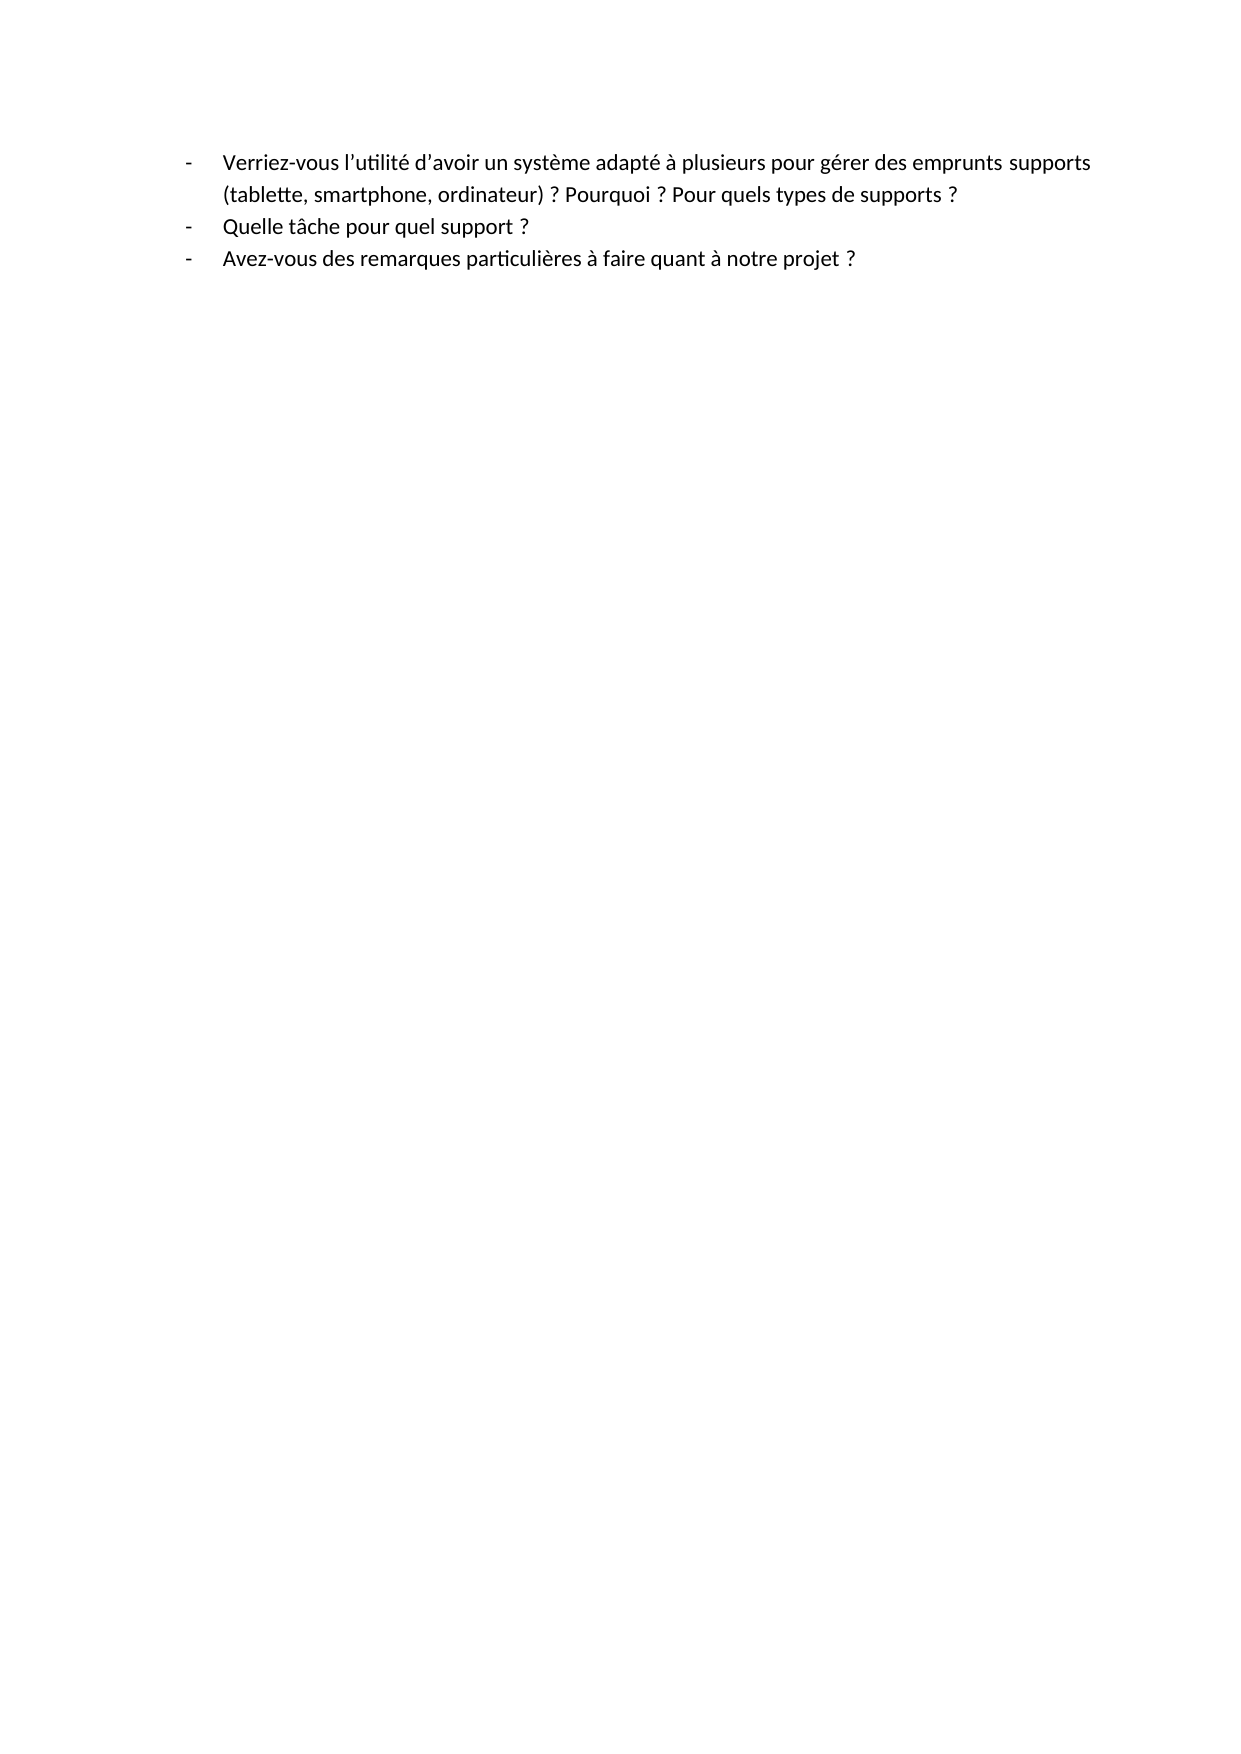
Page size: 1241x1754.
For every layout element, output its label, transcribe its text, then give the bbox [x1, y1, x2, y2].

list Avez-vous des remarques particulières à faire quant à notre projet ? [185, 244, 1093, 272]
list Quelle tâche pour quel support ? [185, 212, 1093, 240]
list Verriez-vous l’utilité d’avoir un système adapté à plusieurs pour gérer des emprunts supports (tablette, smartphone, ordinateur) ? Pourquoi ? Pour quels types de supports ? [185, 148, 1093, 208]
